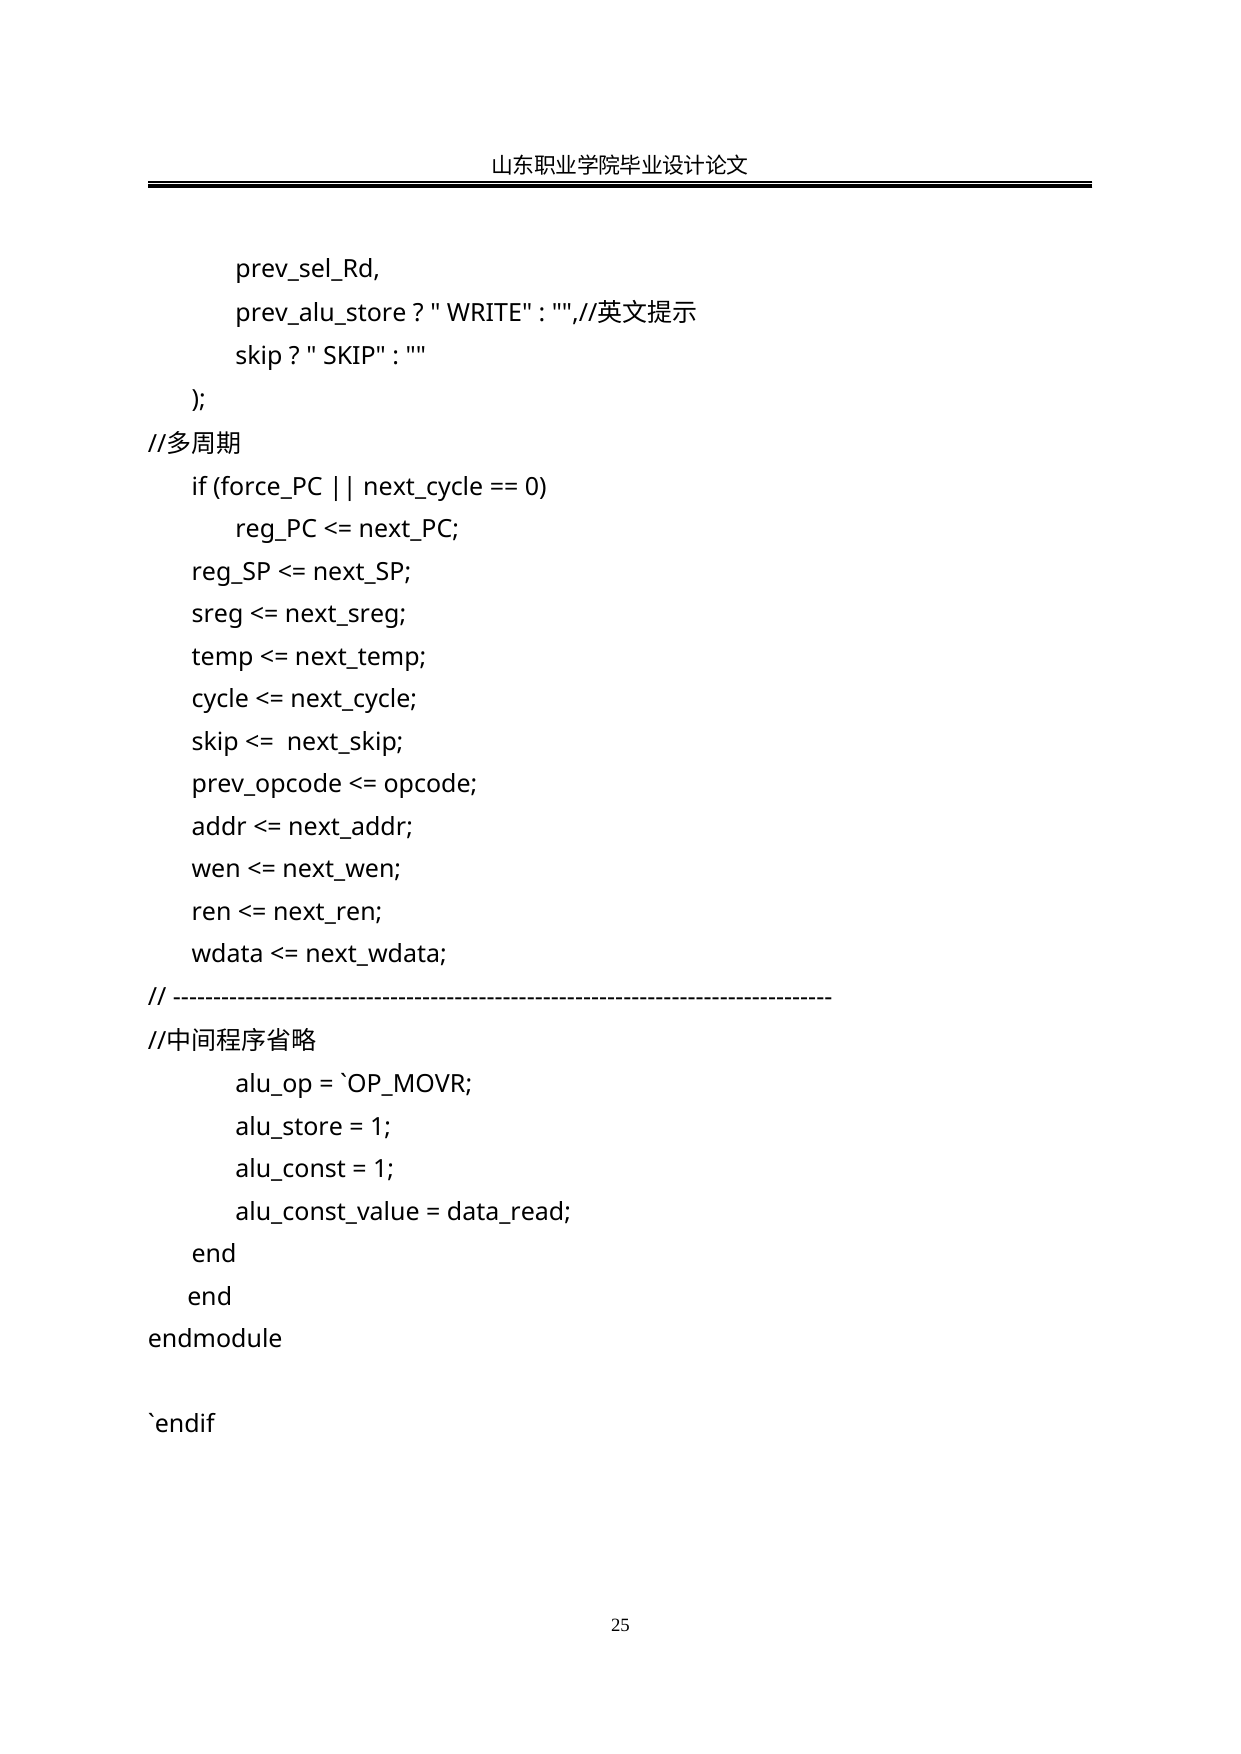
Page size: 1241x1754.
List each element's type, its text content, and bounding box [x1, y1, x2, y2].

text // ---------------------------------------------------------------------------------- [148, 978, 1092, 1012]
text reg_SP <= next_SP; [148, 553, 1092, 587]
text cycle <= next_cycle; [148, 681, 1092, 715]
text if (force_PC || next_cycle == 0) [148, 468, 1092, 502]
text alu_const_value = data_read; [148, 1194, 1092, 1228]
text skip <= next_skip; [148, 723, 1092, 757]
text ); [148, 381, 1092, 414]
text end [148, 1236, 1092, 1270]
text alu_op = `OP_MOVR; [148, 1066, 1092, 1100]
text skip ? " SKIP" : "" [148, 338, 1092, 372]
text wen <= next_wen; [148, 851, 1092, 885]
text reg_PC <= next_PC; [148, 511, 1092, 545]
text //多周期 [148, 423, 1092, 459]
text sreg <= next_sreg; [148, 596, 1092, 630]
text wdata <= next_wdata; [148, 936, 1092, 970]
text addr <= next_addr; [148, 808, 1092, 842]
text //中间程序省略 [148, 1021, 1092, 1057]
text alu_const = 1; [148, 1151, 1092, 1185]
text ren <= next_ren; [148, 893, 1092, 927]
text endmodule [148, 1321, 1092, 1355]
text `endif [148, 1406, 1092, 1440]
text prev_sel_Rd, [148, 250, 1092, 284]
text alu_store = 1; [148, 1109, 1092, 1143]
text end [148, 1279, 1092, 1313]
text prev_alu_store ? " WRITE" : "",//英文提示 [148, 293, 1092, 329]
text prev_opcode <= opcode; [148, 766, 1092, 800]
text temp <= next_temp; [148, 638, 1092, 672]
